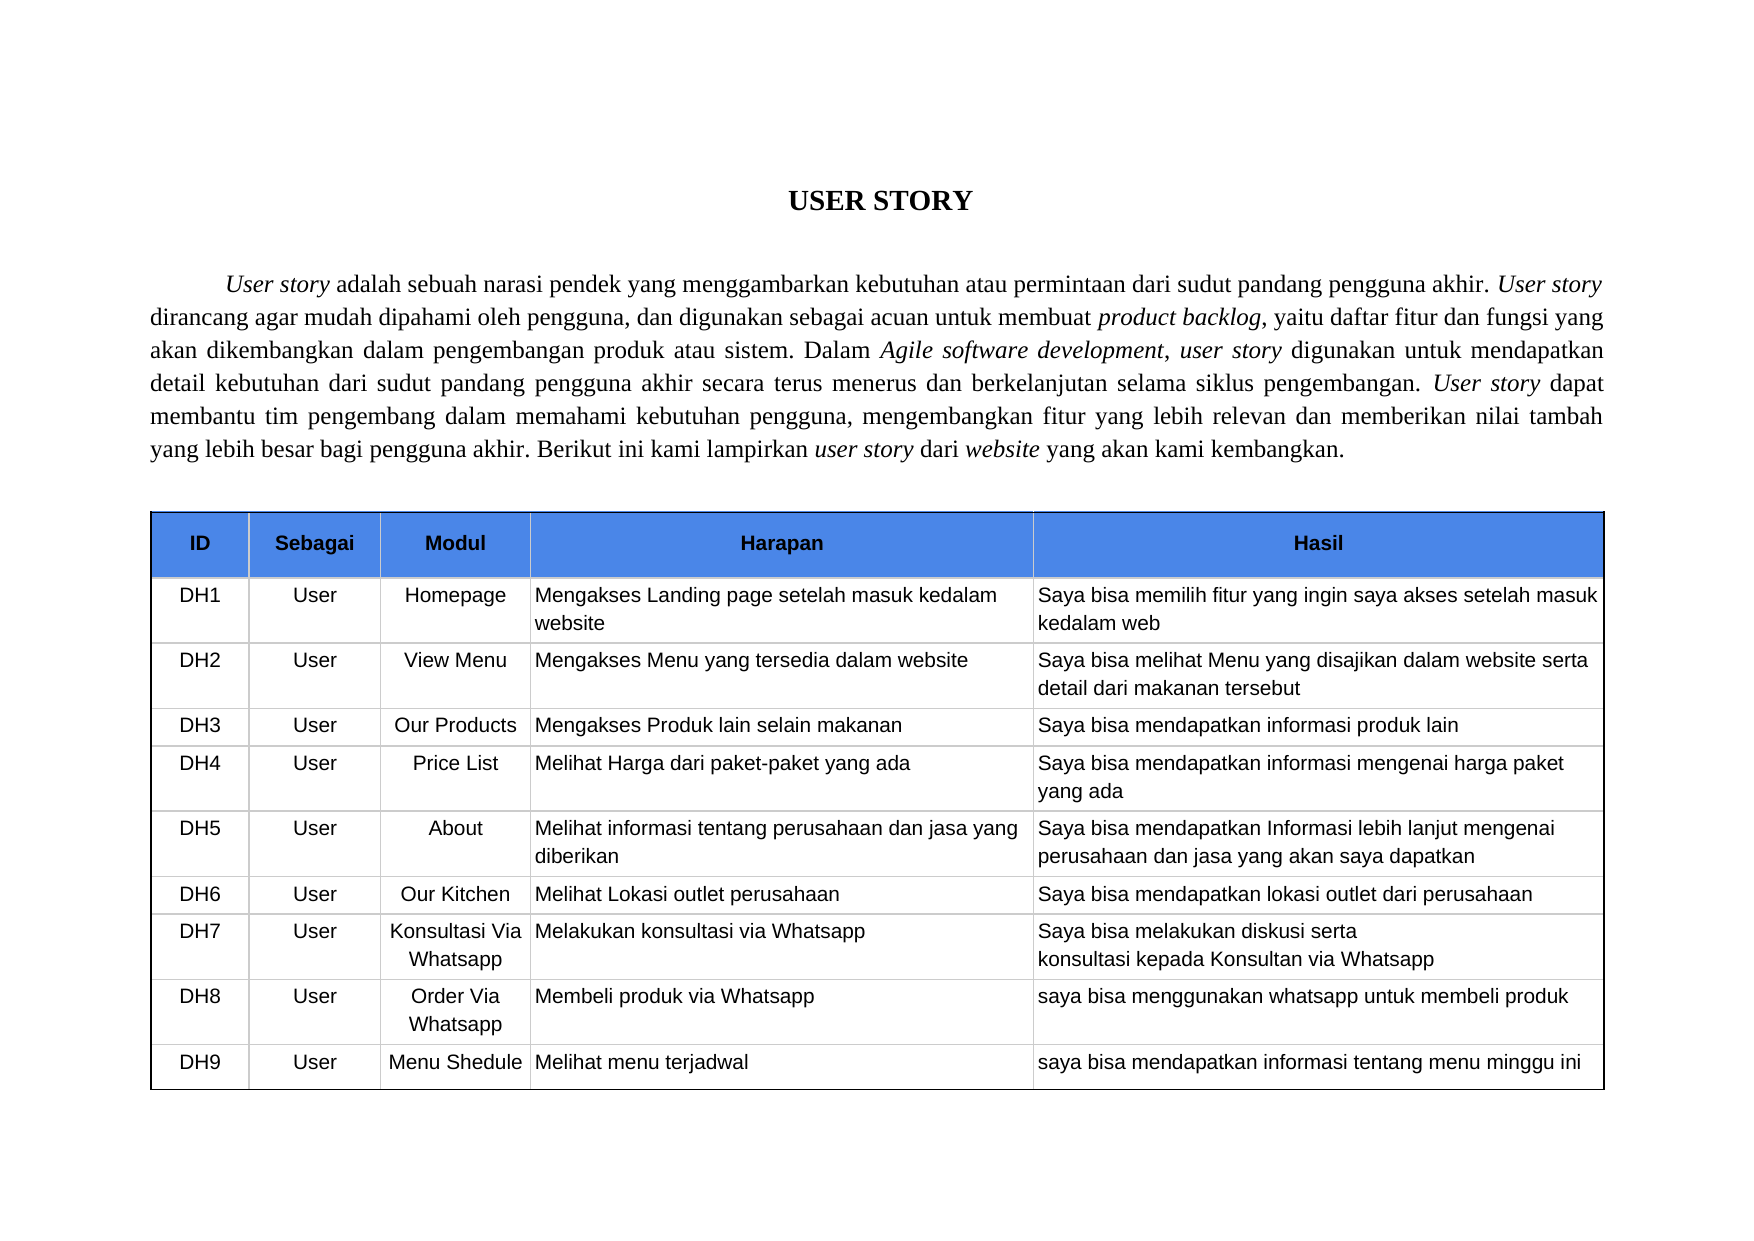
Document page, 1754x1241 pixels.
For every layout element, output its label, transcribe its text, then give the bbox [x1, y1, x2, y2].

table_cell DH3 [152, 709, 248, 745]
table_cell saya bisa menggunakan whatsapp untuk membeli produk [1034, 980, 1603, 1044]
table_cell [1034, 1045, 1603, 1089]
table_cell Price List [381, 747, 530, 810]
table_cell Mengakses Menu yang tersedia dalam website [531, 644, 1033, 707]
table_cell User [250, 709, 380, 745]
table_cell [531, 1045, 1033, 1089]
table_cell Saya bisa mendapatkan lokasi outlet dari perusahaan [1034, 877, 1603, 913]
table_cell DH9 [152, 1045, 248, 1089]
table_header Modul [381, 513, 530, 577]
table_cell Order Via Whatsapp [381, 980, 530, 1044]
table_cell Mengakses Landing page setelah masuk kedalam website [531, 579, 1033, 642]
table_cell Mengakses Produk lain selain makanan [531, 709, 1033, 745]
table_cell DH1 [152, 579, 248, 642]
table_cell Menu Shedule [381, 1045, 530, 1089]
table_cell Saya bisa memilih fitur yang ingin saya akses setelah masuk kedalam web [1034, 579, 1603, 642]
table_header Sebagai [250, 513, 380, 577]
table_cell DH4 [152, 747, 248, 810]
table_cell User [250, 644, 380, 707]
table_cell Saya bisa mendapatkan informasi mengenai harga paket yang ada [1034, 747, 1603, 810]
table_cell User [250, 812, 380, 876]
table_cell DH5 [152, 812, 248, 876]
table_cell Saya bisa mendapatkan Informasi lebih lanjut mengenai perusahaan dan jasa yang akan saya dapatkan [1034, 812, 1603, 876]
table_cell About [381, 812, 530, 876]
table_cell DH7 [152, 915, 248, 978]
table_cell User [250, 1045, 380, 1089]
table_cell Our Products [381, 709, 530, 745]
table_cell Melakukan konsultasi via Whatsapp [531, 915, 1033, 978]
table_header Hasil [1034, 513, 1603, 577]
table_cell User [250, 980, 380, 1044]
table_header Harapan [531, 513, 1033, 577]
table_cell Saya bisa melihat Menu yang disajikan dalam website serta detail dari makanan tersebut [1034, 644, 1603, 707]
table_cell Konsultasi Via Whatsapp [381, 915, 530, 978]
table_cell Melihat informasi tentang perusahaan dan jasa yang diberikan [531, 812, 1033, 876]
table_cell DH8 [152, 980, 248, 1044]
table_cell User [250, 747, 380, 810]
table_cell Melihat Lokasi outlet perusahaan [531, 877, 1033, 913]
table_cell Homepage [381, 579, 530, 642]
table_cell User [250, 915, 380, 978]
table_cell View Menu [381, 644, 530, 707]
text User story adalah sebuah narasi pendek yang menggambarkan kebutuhan atau permintaan dari sudut pandang pengguna akhir. User story dirancang agar mudah dipahami oleh pengguna, dan digunakan sebagai acuan untuk membuat product backlog, yaitu daftar fitur dan fungsi yang akan dikembangkan dalam pengembangan produk atau sistem. Dalam Agile software development, user story digunakan untuk mendapatkan detail kebutuhan dari sudut pandang pengguna akhir secara terus menerus dan berkelanjutan selama siklus pengembangan. User story dapat membantu tim pengembang dalam memahami kebutuhan pengguna, mengembangkan fitur yang lebih relevan dan memberikan nilai tambah yang lebih besar bagi pengguna akhir. Berikut ini kami lampirkan user story dari website yang akan kami kembangkan. [150, 269, 1604, 463]
table_cell DH6 [152, 877, 248, 913]
table_cell DH2 [152, 644, 248, 707]
table_cell Saya bisa melakukan diskusi serta konsultasi kepada Konsultan via Whatsapp [1034, 915, 1603, 978]
table_cell User [250, 579, 380, 642]
table_cell User [250, 877, 380, 913]
table_cell Membeli produk via Whatsapp [531, 980, 1033, 1044]
table_cell Our Kitchen [381, 877, 530, 913]
table_cell Melihat Harga dari paket-paket yang ada [531, 747, 1033, 810]
subtitle USER STORY [150, 183, 1604, 217]
table_header ID [152, 513, 248, 577]
table_cell Saya bisa mendapatkan informasi produk lain [1034, 709, 1603, 745]
